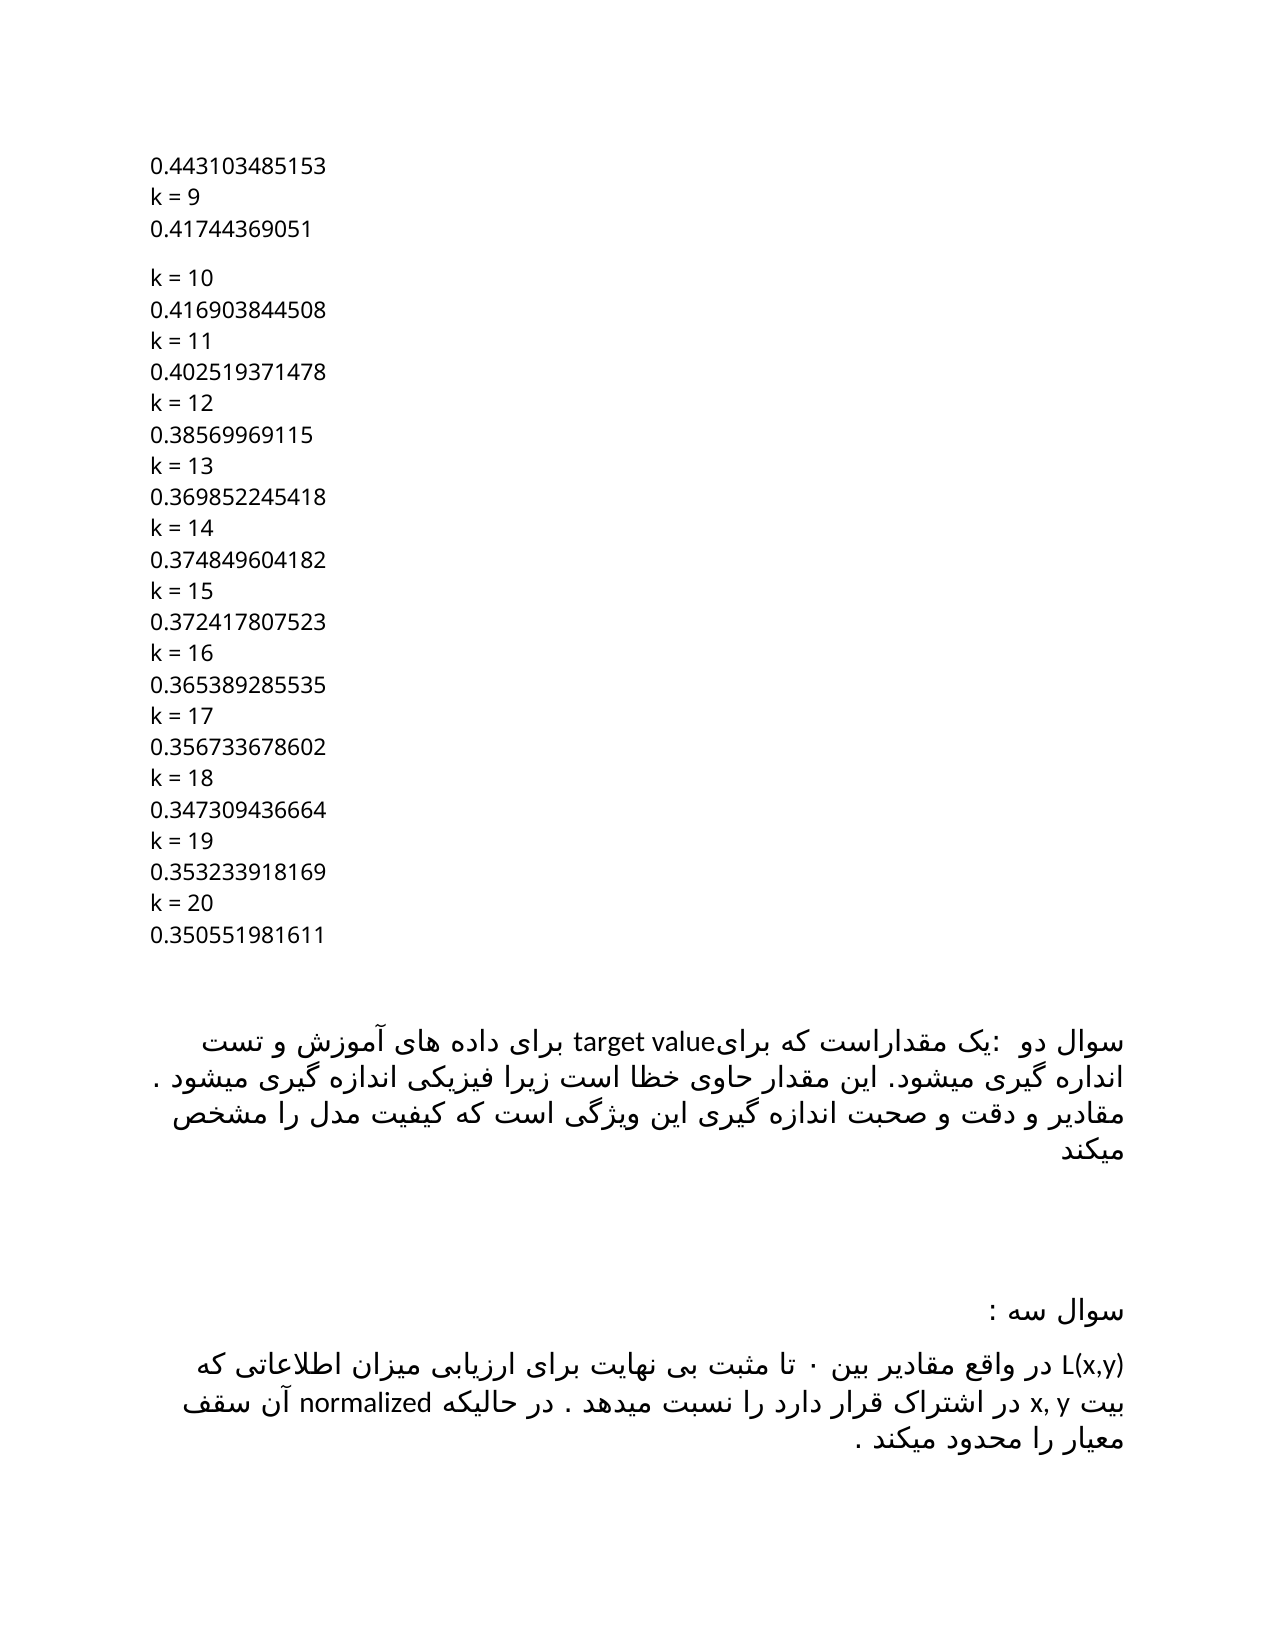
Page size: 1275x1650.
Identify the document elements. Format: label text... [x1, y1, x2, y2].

text 0.416903844508 [150, 293, 1125, 325]
text k = 10 [150, 262, 1125, 293]
text k = 16 [150, 637, 1125, 668]
text k = 17 [150, 700, 1125, 731]
text 0.365389285535 [150, 668, 1125, 700]
text 0.374849604182 [150, 543, 1125, 575]
text 0.372417807523 [150, 606, 1125, 637]
text 0.369852245418 [150, 481, 1125, 512]
text k = 13 [150, 450, 1125, 481]
text سوال دو :یک مقداراست که برایtarget value برای داده های آموزش و تست انداره گیری میشود. این مقدار حاوی خظا است زیرا فیزیکی اندازه گیری میشود . مقادیر و دقت و صحبت اندازه گیری این ویژگی است که کیفیت مدل را مشخص میکند [150, 1023, 1125, 1166]
text 0.38569969115 [150, 418, 1125, 450]
text k = 12 [150, 387, 1125, 418]
text k = 9 [150, 181, 1125, 212]
text k = 11 [150, 325, 1125, 356]
text L(x,y) در واقع مقادیر بین ۰ تا مثبت بی نهایت برای ارزیابی میزان اطلاعاتی که بیت x, y در اشتراک قرار دارد را نسبت میدهد . در حالیکه normalized آن سقف معیار را محدود میکند . [150, 1346, 1125, 1455]
text k = 18 [150, 762, 1125, 793]
text 0.350551981611 [150, 918, 1125, 950]
text k = 19 [150, 825, 1125, 856]
text سوال سه : [150, 1293, 1125, 1327]
text k = 15 [150, 575, 1125, 606]
text 0.356733678602 [150, 731, 1125, 762]
text 0.443103485153 [150, 150, 1125, 181]
text k = 20 [150, 887, 1125, 918]
text k = 14 [150, 512, 1125, 543]
text 0.353233918169 [150, 856, 1125, 887]
text 0.347309436664 [150, 793, 1125, 825]
text 0.402519371478 [150, 356, 1125, 387]
text 0.41744369051 [150, 212, 1125, 244]
